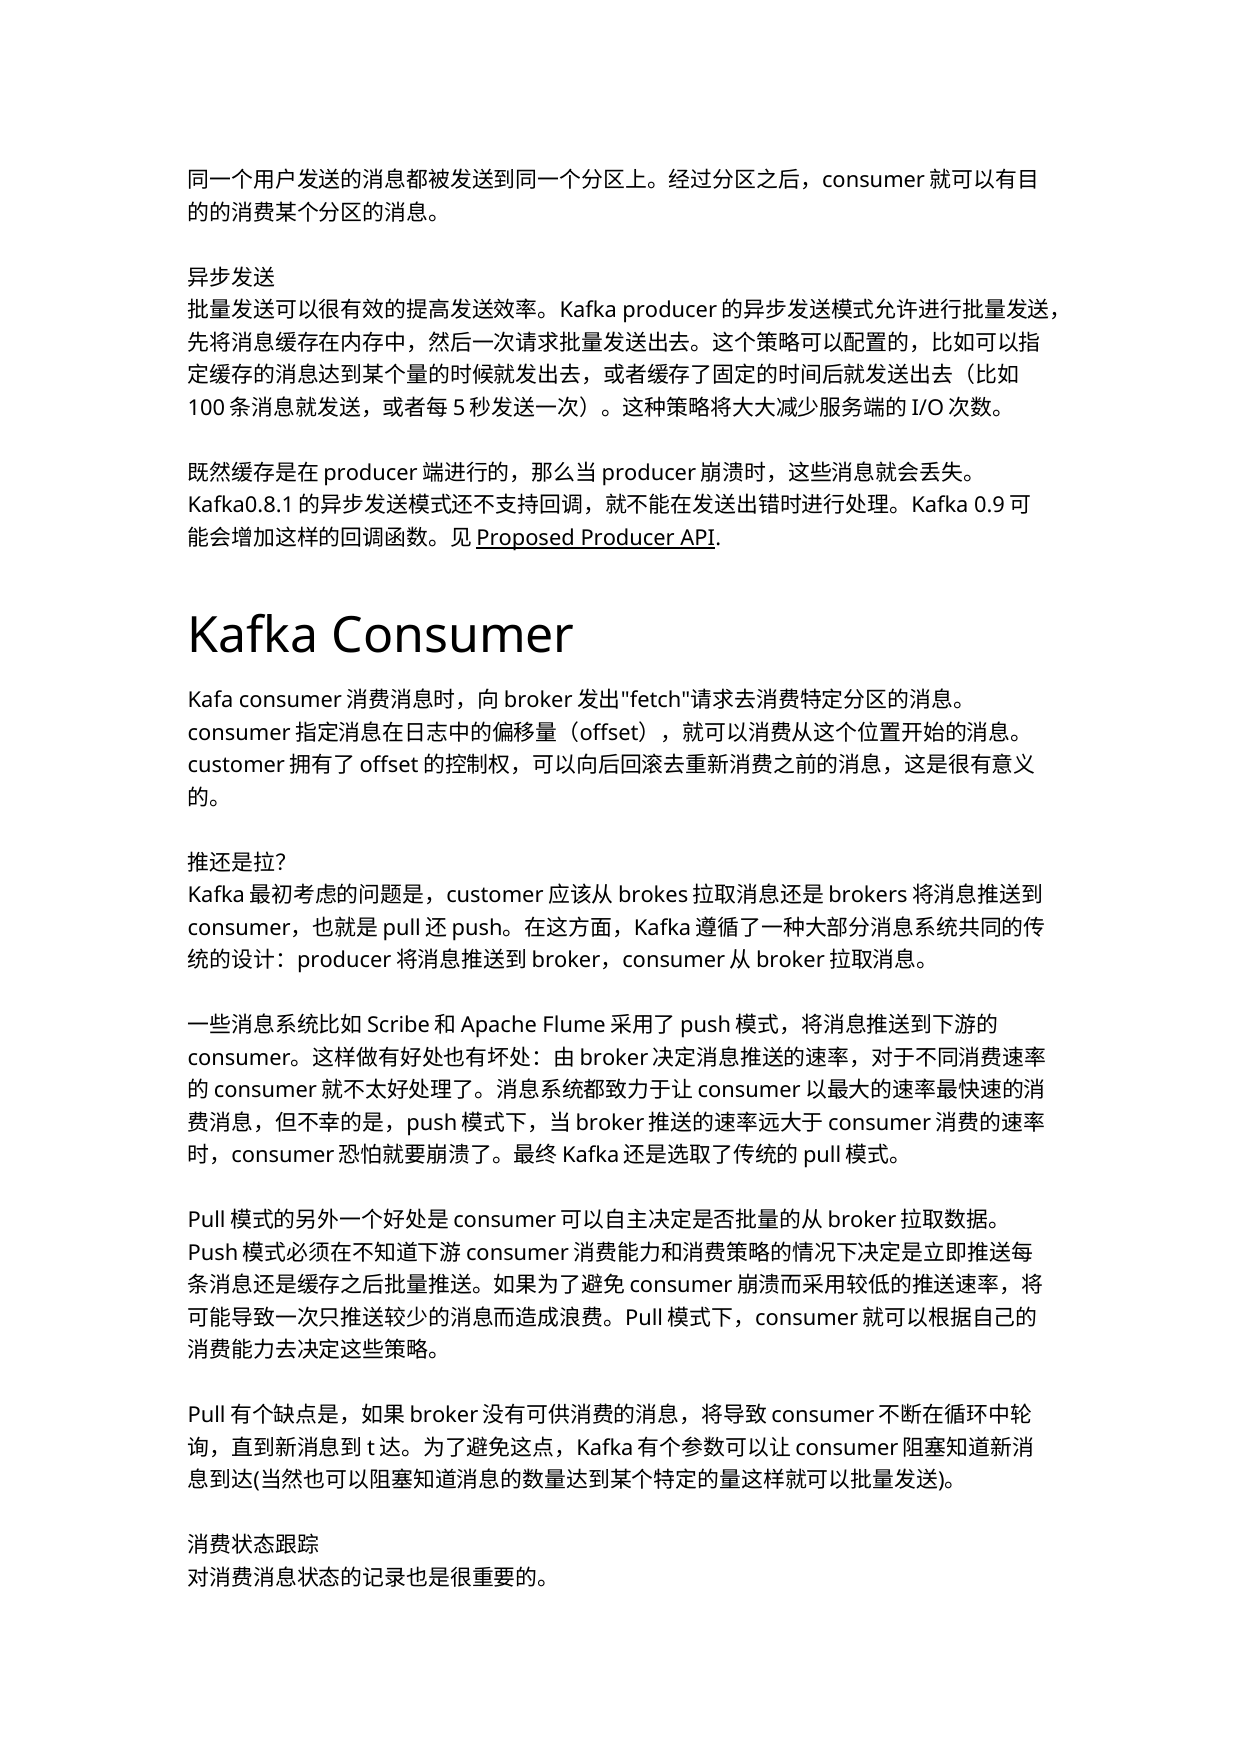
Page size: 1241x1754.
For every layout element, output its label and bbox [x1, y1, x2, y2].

text [187, 162, 1053, 1592]
